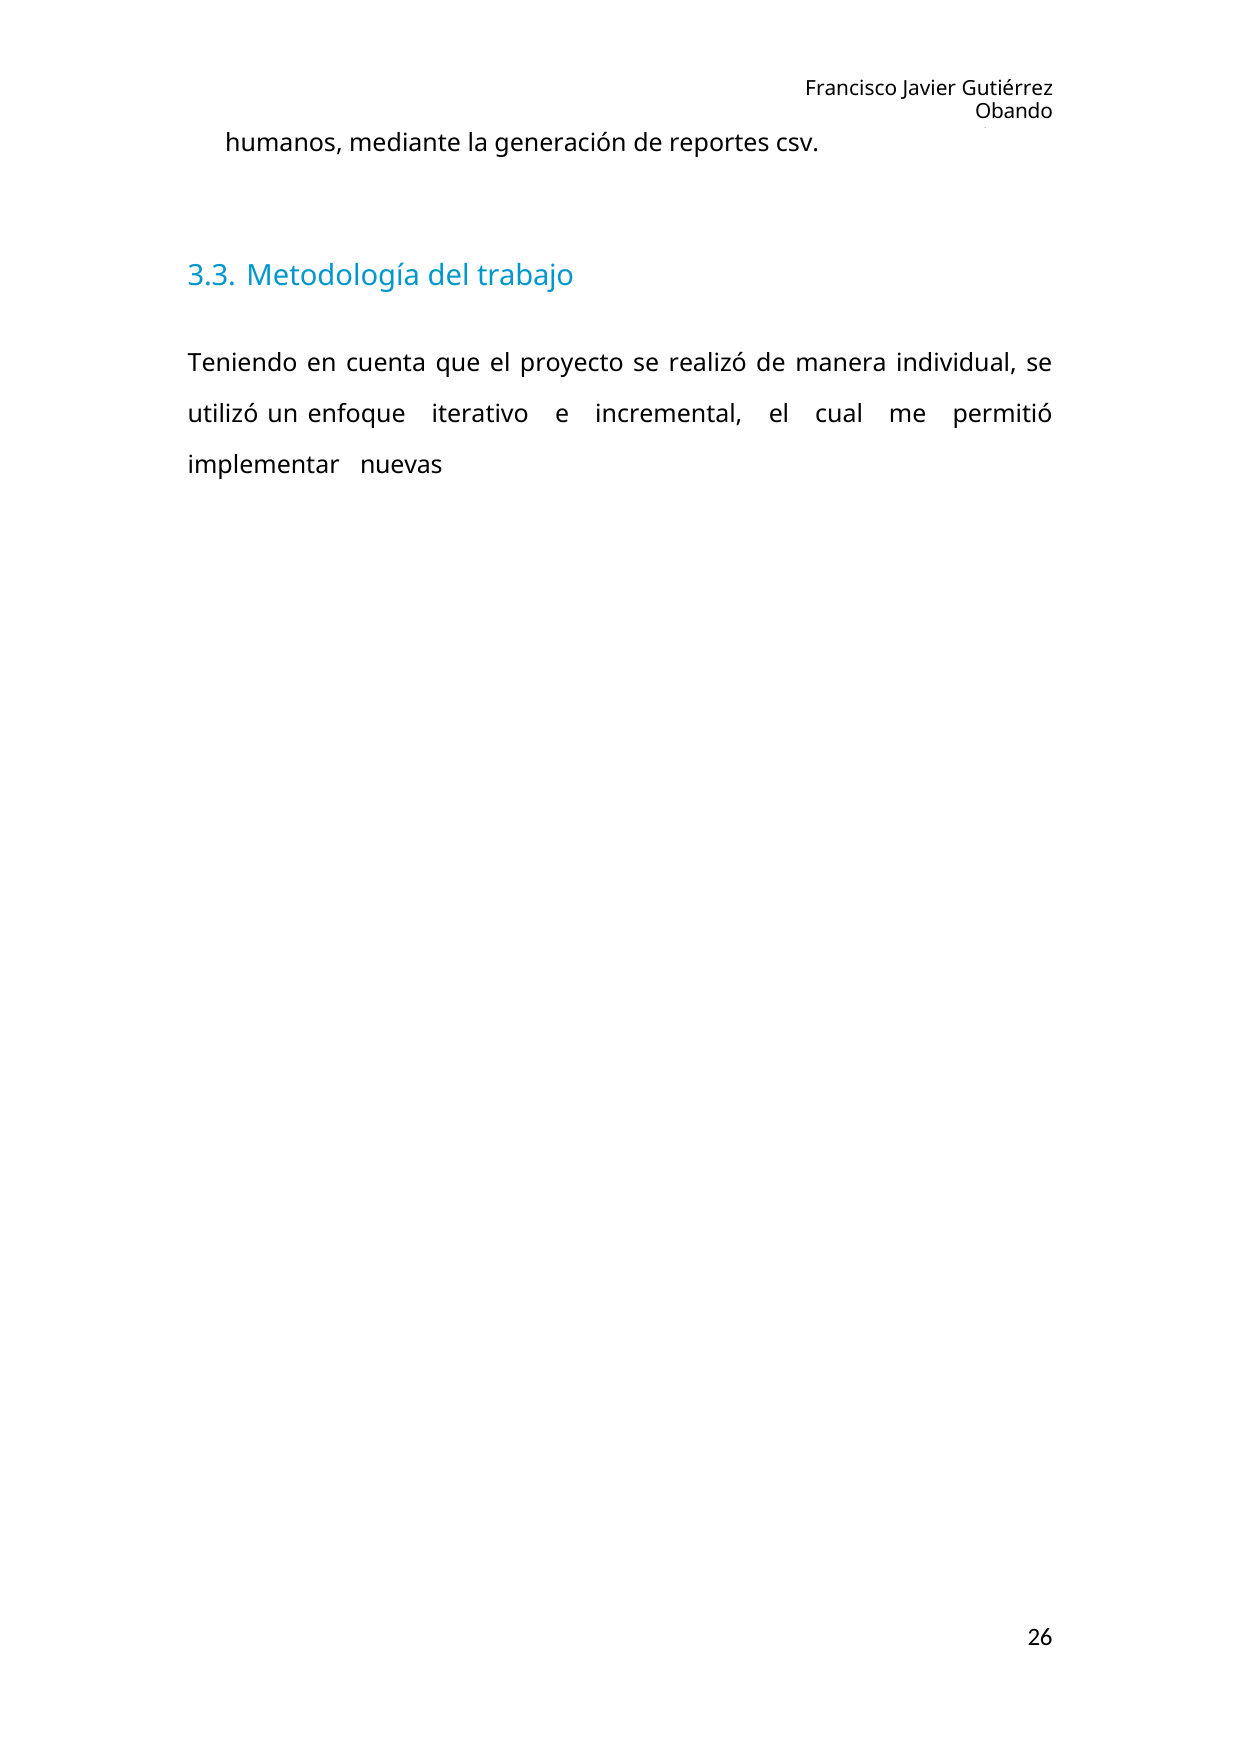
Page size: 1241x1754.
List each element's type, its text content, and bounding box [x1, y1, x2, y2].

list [187, 125, 1053, 159]
subtitle Metodología del trabajo [187, 254, 1122, 293]
text Teniendo en cuenta que el proyecto se realizó de manera individual, se utilizó un enfoque iterativo e incremental, el cual me permitió implementar nuevas [187, 344, 1053, 481]
